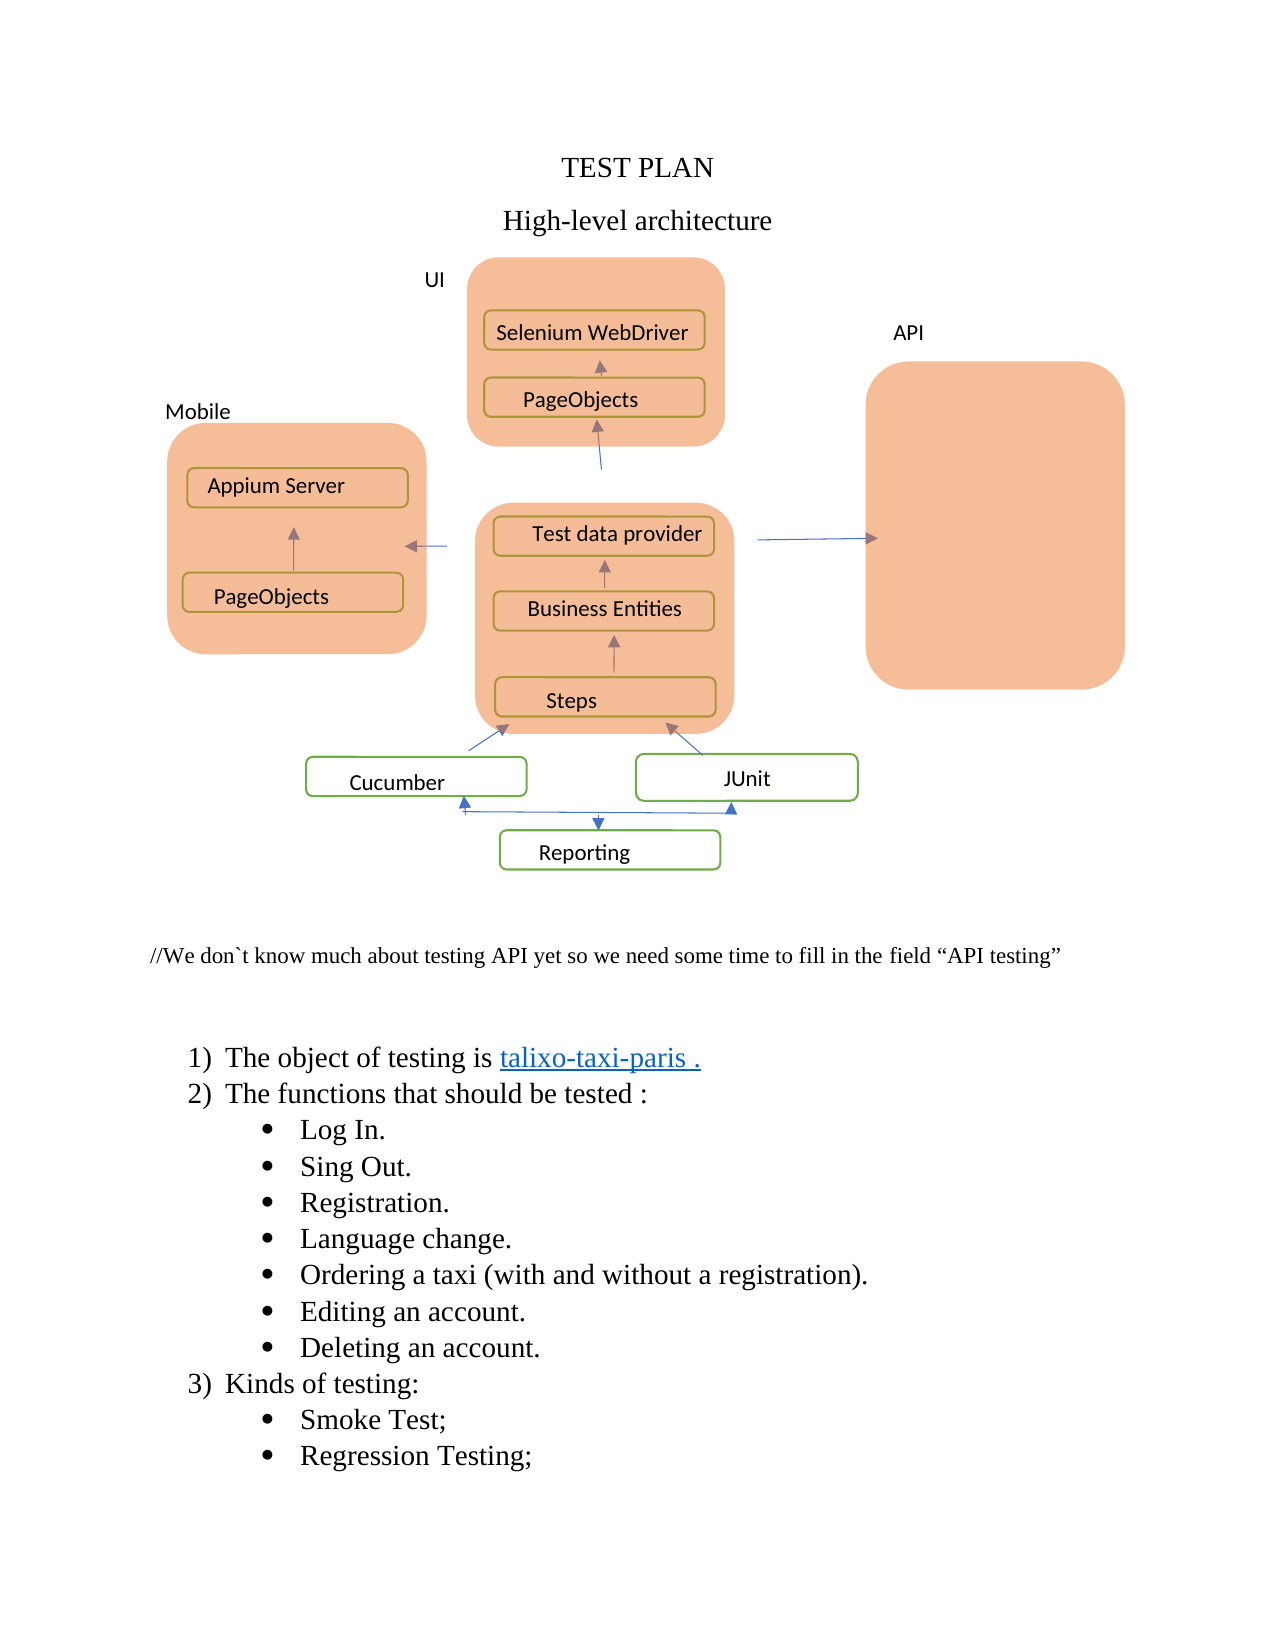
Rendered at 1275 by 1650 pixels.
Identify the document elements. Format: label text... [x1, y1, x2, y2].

list The object of testing is talixo-taxi-paris . [187, 1040, 1125, 1074]
list Language change. [262, 1221, 1125, 1255]
list Registration. [262, 1185, 1125, 1218]
list Kinds of testing: [187, 1366, 1125, 1400]
text High-level architecture [150, 203, 1125, 236]
list The functions that should be tested : [187, 1076, 1125, 1110]
list Ordering a taxi (with and without a registration). [262, 1257, 1125, 1291]
text TEST PLAN [150, 150, 1125, 183]
list Regression Testing; [262, 1438, 1125, 1472]
text //We don`t know much about testing API yet so we need some time to fill in the field “API testing” [150, 942, 1125, 968]
list Editing an account. [262, 1294, 1125, 1327]
list Log In. [262, 1112, 1125, 1146]
list Deleting an account. [262, 1330, 1125, 1363]
list Sing Out. [262, 1149, 1125, 1182]
list Smoke Test; [262, 1402, 1125, 1436]
